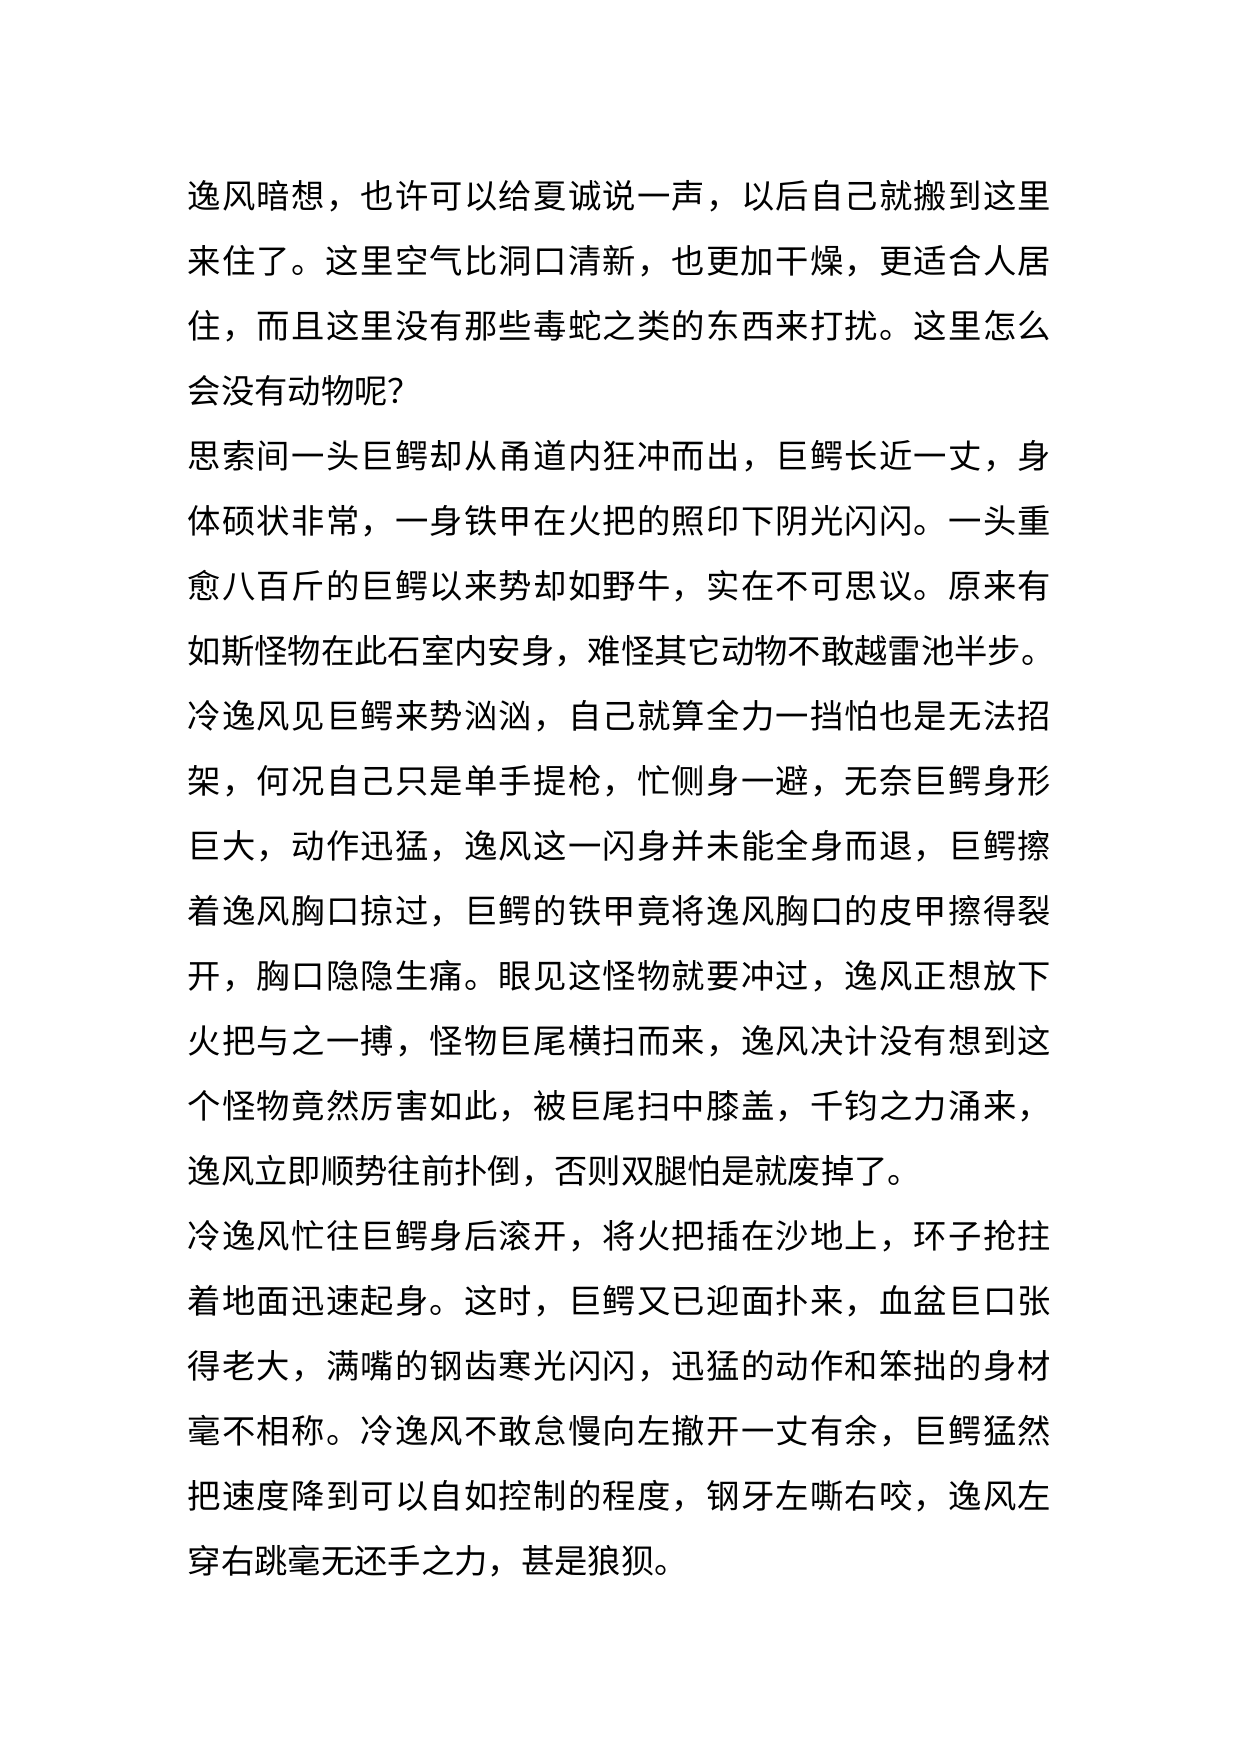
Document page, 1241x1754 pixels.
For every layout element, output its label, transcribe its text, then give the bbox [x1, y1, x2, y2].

text 冷逸风见巨鳄来势汹汹，自己就算全力一挡怕也是无法招架，何况自己只是单手提枪，忙侧身一避，无奈巨鳄身形巨大，动作迅猛，逸风这一闪身并未能全身而退，巨鳄擦着逸风胸口掠过，巨鳄的铁甲竟将逸风胸口的皮甲擦得裂开，胸口隐隐生痛。眼见这怪物就要冲过，逸风正想放下火把与之一搏，怪物巨尾横扫而来，逸风决计没有想到这个怪物竟然厉害如此，被巨尾扫中膝盖，千钧之力涌来，逸风立即顺势往前扑倒，否则双腿怕是就废掉了。 [187, 682, 1053, 1202]
text 冷逸风忙往巨鳄身后滚开，将火把插在沙地上，环子抢拄着地面迅速起身。这时，巨鳄又已迎面扑来，血盆巨口张得老大，满嘴的钢齿寒光闪闪，迅猛的动作和笨拙的身材毫不相称。冷逸风不敢怠慢向左撤开一丈有余，巨鳄猛然把速度降到可以自如控制的程度，钢牙左嘶右咬，逸风左穿右跳毫无还手之力，甚是狼狈。 [187, 1202, 1053, 1592]
text 思索间一头巨鳄却从甬道内狂冲而出，巨鳄长近一丈，身体硕状非常，一身铁甲在火把的照印下阴光闪闪。一头重愈八百斤的巨鳄以来势却如野牛，实在不可思议。原来有如斯怪物在此石室内安身，难怪其它动物不敢越雷池半步。 [187, 422, 1053, 682]
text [187, 162, 1053, 422]
